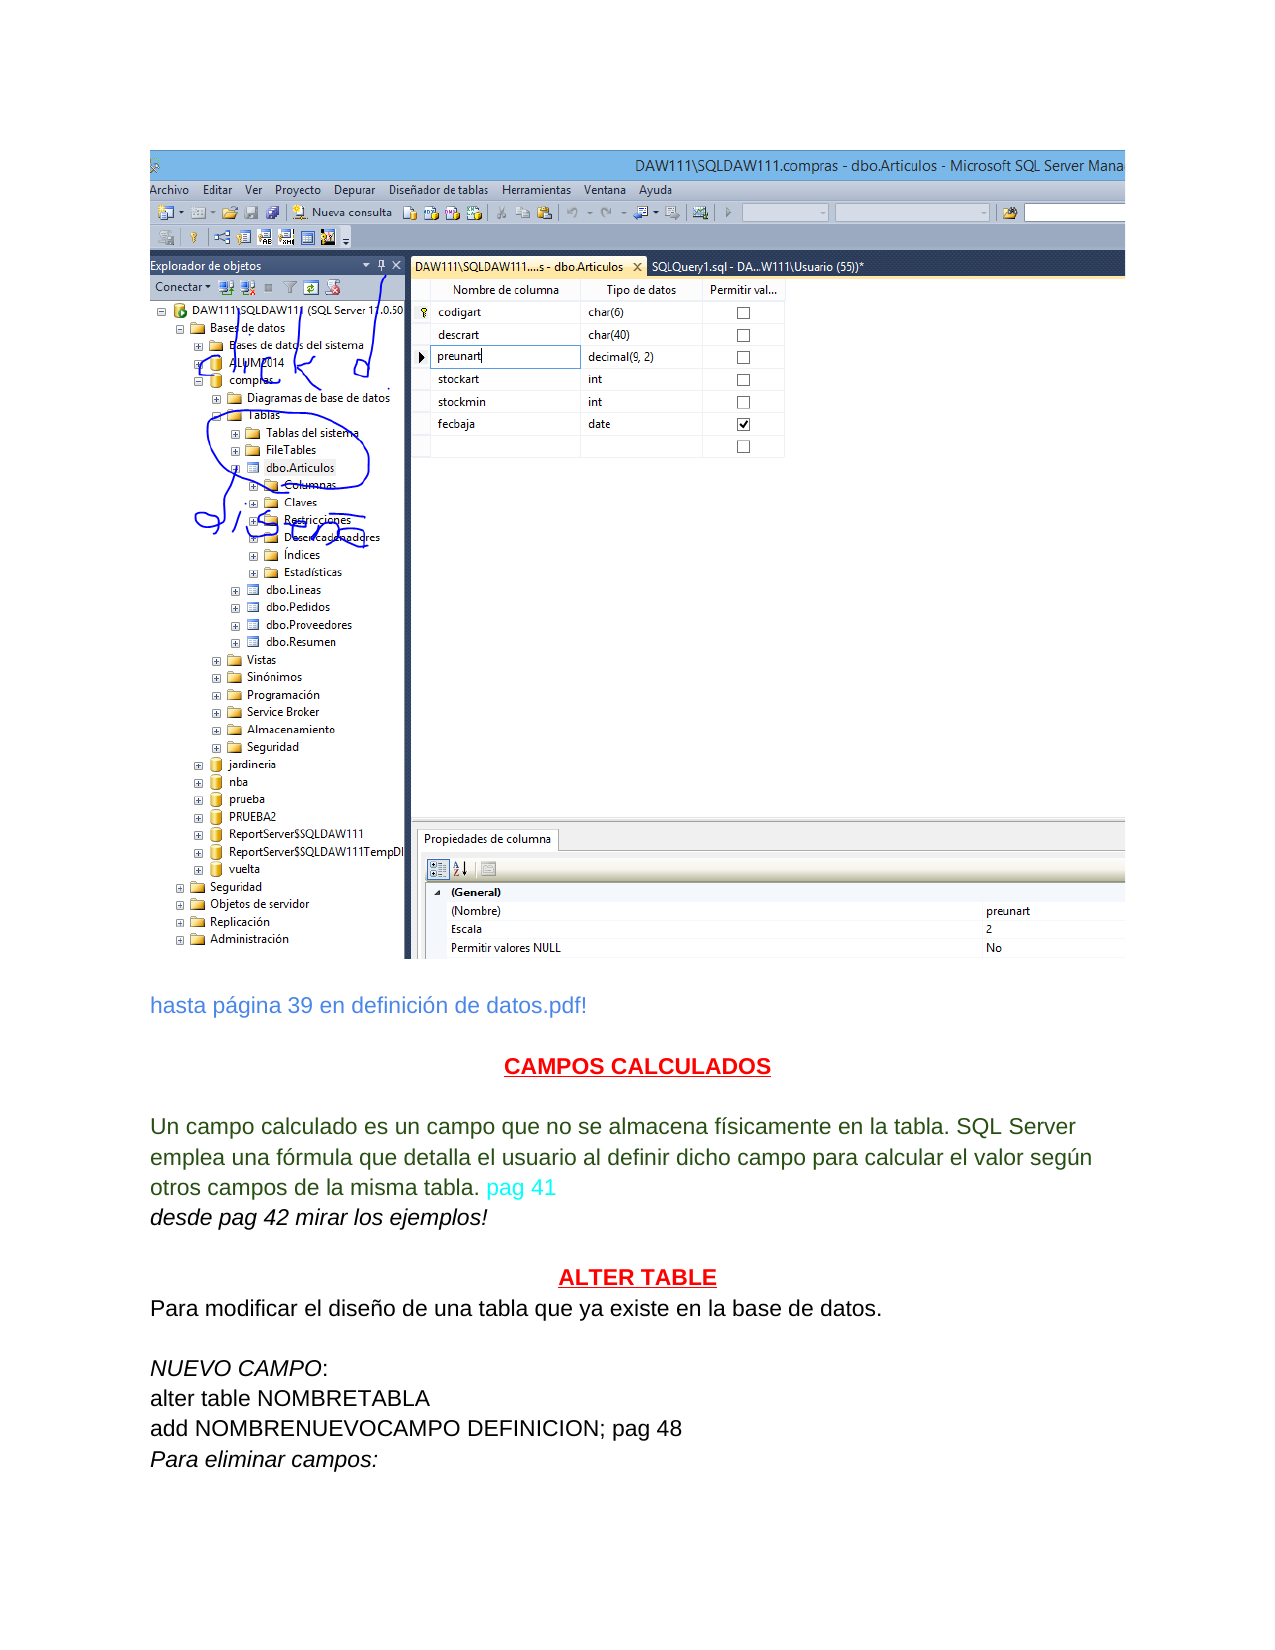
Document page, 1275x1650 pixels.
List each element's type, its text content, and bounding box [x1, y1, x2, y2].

text Un campo calculado es un campo que no se almacena físicamente en la tabla. SQL Server emplea una fórmula que detalla el usuario al definir dicho campo para calcular el valor según otros campos de la misma tabla. pag 41 [150, 1113, 1125, 1200]
text CAMPOS CALCULADOS [150, 1053, 1125, 1079]
text NUEVO CAMPO: [150, 1355, 1125, 1381]
text add NOMBRENUEVOCAMPO DEFINICION; pag 48 [150, 1415, 1125, 1442]
text ALTER TABLE [150, 1264, 1125, 1291]
picture [150, 150, 1125, 959]
text desde pag 42 mirar los ejemplos! [150, 1204, 1125, 1230]
text hasta página 39 en definición de datos.pdf! [150, 992, 1125, 1019]
text Para eliminar campos: [150, 1446, 1125, 1472]
text alter table NOMBRETABLA [150, 1385, 1125, 1411]
text Para modificar el diseño de una tabla que ya existe en la base de datos. [150, 1294, 1125, 1321]
